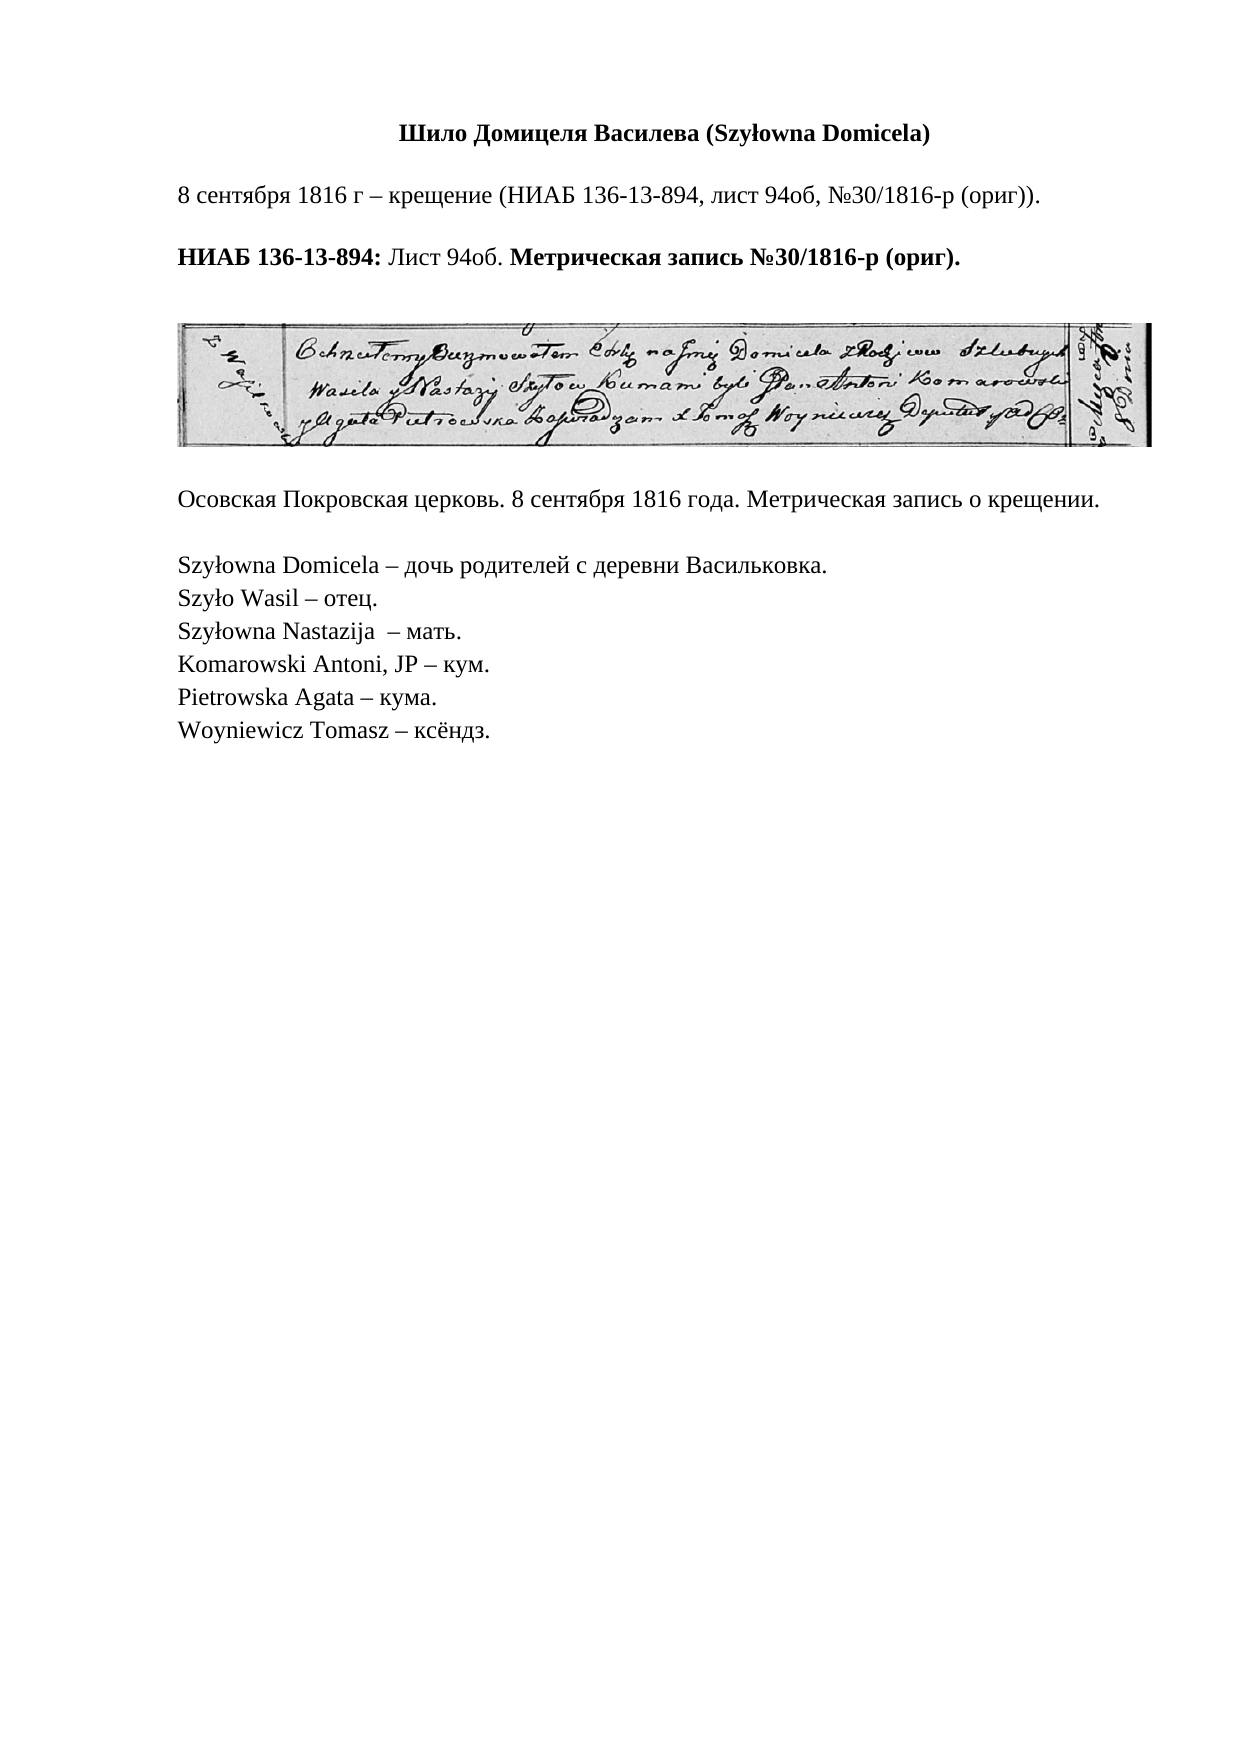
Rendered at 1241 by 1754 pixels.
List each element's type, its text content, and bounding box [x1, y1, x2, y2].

text Pietrowska Agata – кума. [177, 682, 1152, 711]
text 8 сентября 1816 г – крещение (НИАБ 136-13-894, лист 94об, №30/1816-р (ориг)). [177, 180, 1152, 209]
picture [177, 323, 1152, 447]
text НИАБ 136-13-894: Лист 94об. Метрическая запись №30/1816-р (ориг). [177, 242, 1152, 271]
text Szyłowna Domicela – дочь родителей с деревни Васильковка. [177, 550, 1152, 579]
text Komarowski Antoni, JP – кум. [177, 649, 1152, 678]
text Шило Домицеля Василева (Szyłowna Domicela) [177, 118, 1152, 147]
text Szyło Wasil – отец. [177, 583, 1152, 612]
text Szyłowna Nastazija – мать. [177, 616, 1152, 645]
text Осовская Покровская церковь. 8 сентября 1816 года. Метрическая запись о крещении. [177, 484, 1152, 513]
text Woyniewicz Tomasz – ксёндз. [177, 715, 1152, 744]
